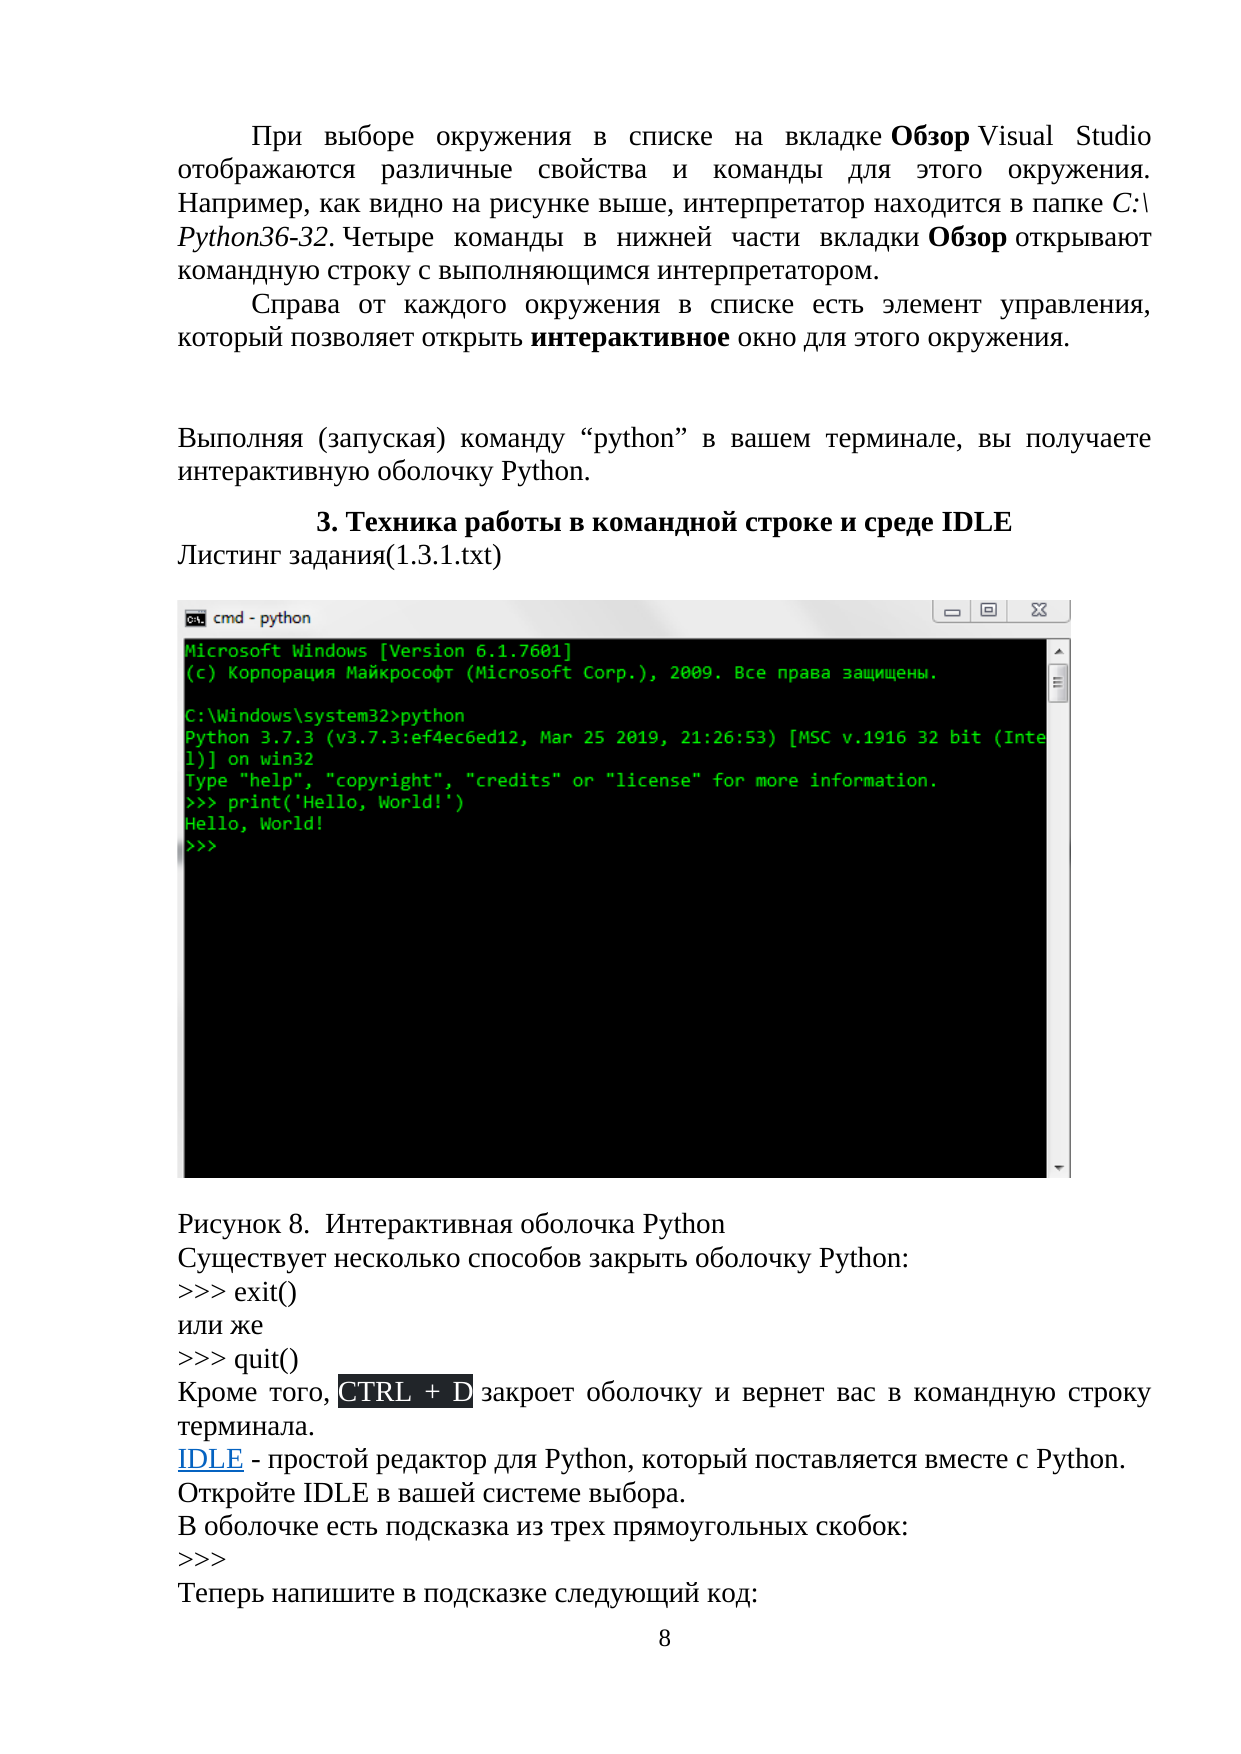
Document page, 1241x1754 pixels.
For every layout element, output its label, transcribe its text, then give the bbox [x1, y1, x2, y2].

text Рисунок 8. Интерактивная оболочка Python [177, 1207, 1152, 1240]
text >>> exit() [177, 1274, 1152, 1307]
text Откройте IDLE в вашей системе выбора. [177, 1475, 1152, 1508]
text или же [177, 1307, 1152, 1341]
text Теперь напишите в подсказке следующий код: [177, 1576, 1152, 1609]
subtitle 3. Техника работы в командной строке и среде IDLE [177, 504, 1152, 537]
text Выполняя (запуская) команду “python” в вашем терминале, вы получаете интерактивную оболочку Python. [177, 420, 1152, 487]
text При выборе окружения в списке на вкладке Обзор Visual Studio отображаются различные свойства и команды для этого окружения. Например, как видно на рисунке выше, интерпретатор находится в папке C:\Python36-32. Четыре команды в нижней части вкладки Обзор открывают командную строку с выполняющимся интерпретатором. [177, 118, 1152, 286]
text Справа от каждого окружения в списке есть элемент управления, который позволяет открыть интерактивное окно для этого окружения. [177, 286, 1152, 353]
text Кроме того, CTRL + D закроет оболочку и вернет вас в командную строку терминала. [177, 1374, 1152, 1441]
picture [177, 600, 1071, 1178]
text >>> quit() [177, 1341, 1152, 1374]
text >>> [177, 1542, 1152, 1576]
text Существует несколько способов закрыть оболочку Python: [177, 1240, 1152, 1274]
text Листинг задания(1.3.1.txt) [177, 537, 1152, 571]
text IDLE - простой редактор для Python, который поставляется вместе с Python. [177, 1441, 1152, 1475]
text В оболочке есть подсказка из трех прямоугольных скобок: [177, 1508, 1152, 1542]
